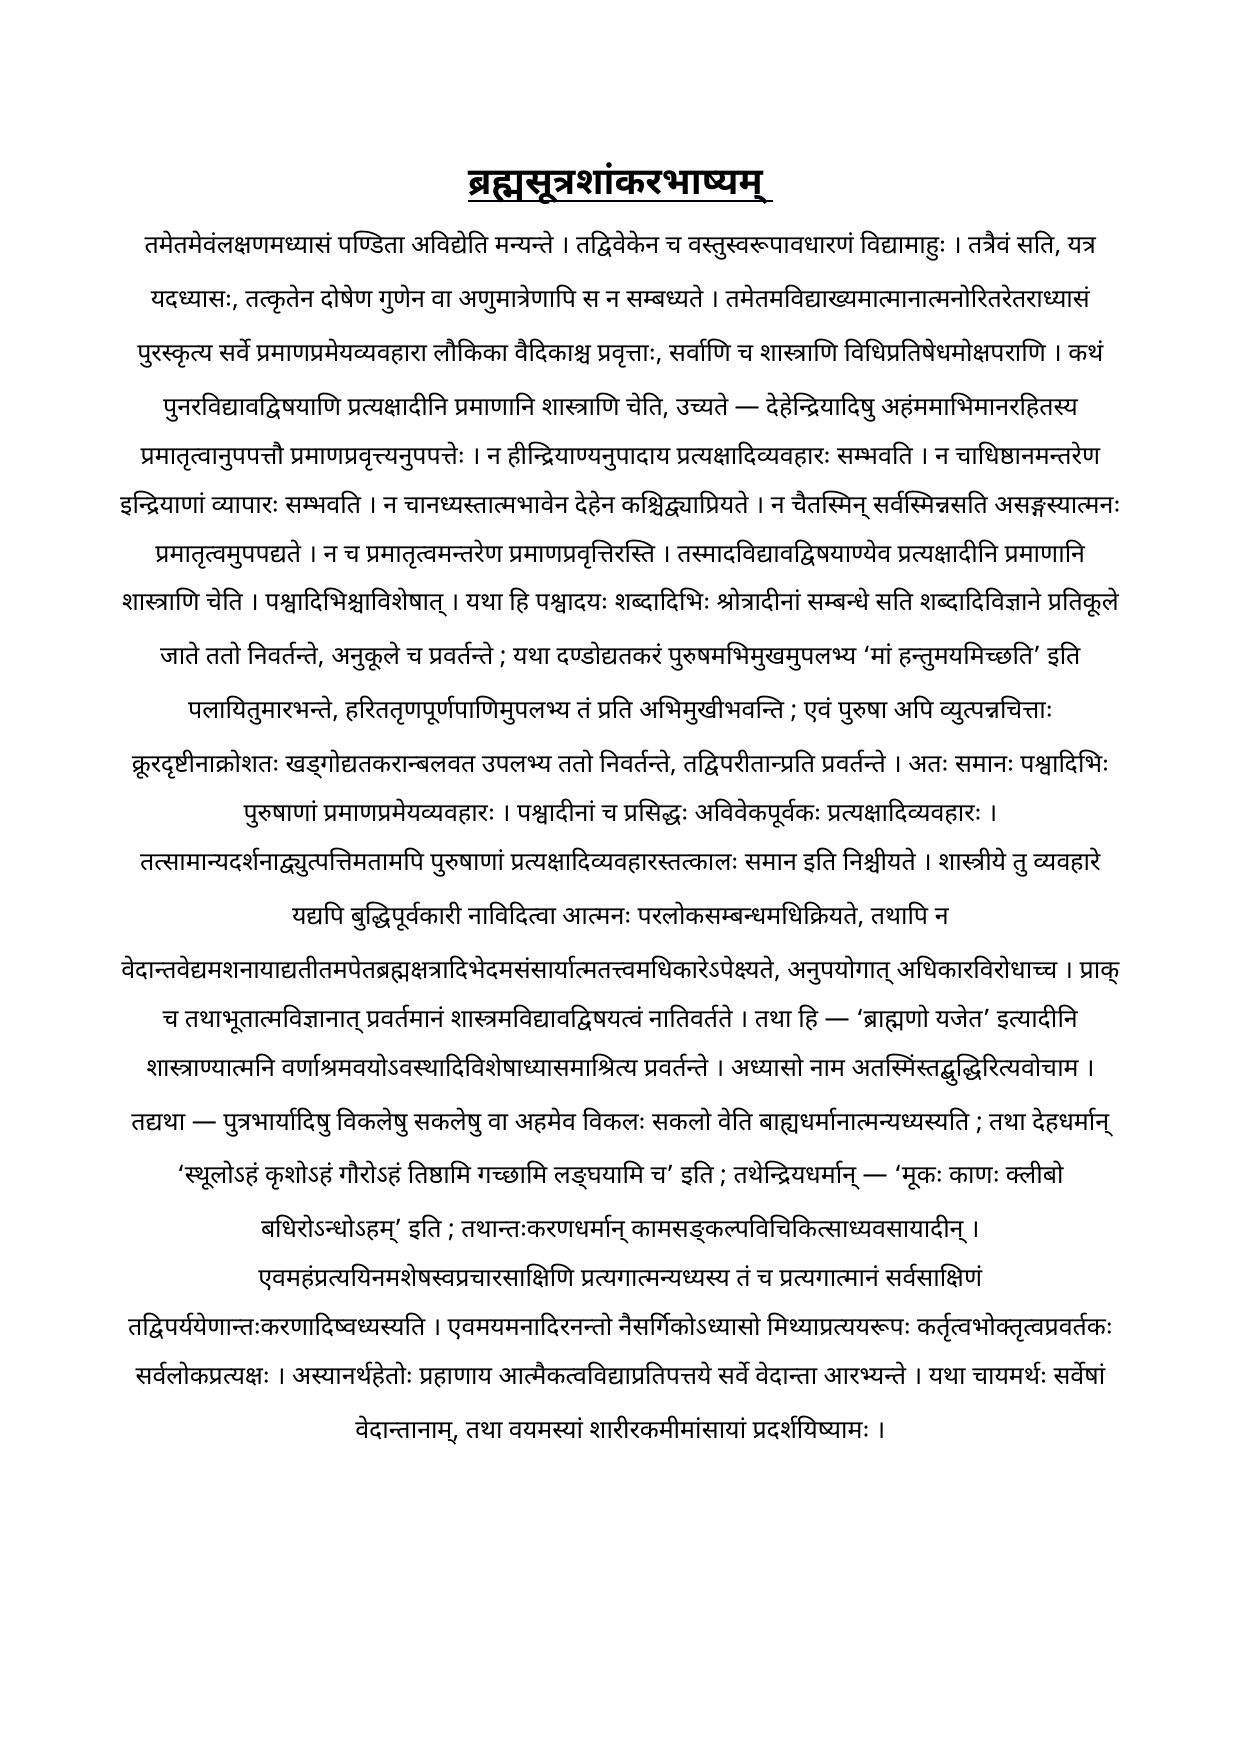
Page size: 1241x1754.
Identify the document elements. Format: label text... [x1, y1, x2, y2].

text ब्रह्मसूत्रशांकरभाष्यम् तमेतमेवंलक्षणमध्यासं पण्डिता अविद्येति मन्यन्ते । तद्विवेकेन च वस्तुस्वरूपावधारणं विद्यामाहुः । तत्रैवं सति, यत्र यदध्यासः, तत्कृतेन दोषेण गुणेन वा अणुमात्रेणापि स न सम्बध्यते । तमेतमविद्याख्यमात्मानात्मनोरितरेतराध्यासं पुरस्कृत्य सर्वे प्रमाणप्रमेयव्यवहारा लौकिका वैदिकाश्च प्रवृत्ताः, सर्वाणि च शास्त्राणि विधिप्रतिषेधमोक्षपराणि । कथं पुनरविद्यावद्विषयाणि प्रत्यक्षादीनि प्रमाणानि शास्त्राणि चेति, उच्यते — देहेन्द्रियादिषु अहंममाभिमानरहितस्य प्रमातृत्वानुपपत्तौ प्रमाणप्रवृत्त्यनुपपत्तेः । न हीन्द्रियाण्यनुपादाय प्रत्यक्षादिव्यवहारः सम्भवति । न चाधिष्ठानमन्तरेण इन्द्रियाणां व्यापारः सम्भवति । न चानध्यस्तात्मभावेन देहेन कश्चिद्व्याप्रियते । न चैतस्मिन् सर्वस्मिन्नसति असङ्गस्यात्मनः प्रमातृत्वमुपपद्यते । न च प्रमातृत्वमन्तरेण प्रमाणप्रवृत्तिरस्ति । तस्मादविद्यावद्विषयाण्येव प्रत्यक्षादीनि प्रमाणानि शास्त्राणि चेति । पश्वादिभिश्चाविशेषात् । यथा हि पश्वादयः शब्दादिभिः श्रोत्रादीनां सम्बन्धे सति शब्दादिविज्ञाने प्रतिकूले जाते ततो निवर्तन्ते, अनुकूले च प्रवर्तन्ते ; यथा दण्डोद्यतकरं पुरुषमभिमुखमुपलभ्य ‘मां हन्तुमयमिच्छति’ इति पलायितुमारभन्ते, हरिततृणपूर्णपाणिमुपलभ्य तं प्रति अभिमुखीभवन्ति ; एवं पुरुषा अपि व्युत्पन्नचित्ताः क्रूरदृष्टीनाक्रोशतः खड्गोद्यतकरान्बलवत उपलभ्य ततो निवर्तन्ते, तद्विपरीतान्प्रति प्रवर्तन्ते । अतः समानः पश्वादिभिः पुरुषाणां प्रमाणप्रमेयव्यवहारः । पश्वादीनां च प्रसिद्धः अविवेकपूर्वकः प्रत्यक्षादिव्यवहारः । तत्सामान्यदर्शनाद्व्युत्पत्तिमतामपि पुरुषाणां प्रत्यक्षादिव्यवहारस्तत्कालः समान इति निश्चीयते । शास्त्रीये तु व्यवहारे यद्यपि बुद्धिपूर्वकारी नाविदित्वा आत्मनः परलोकसम्बन्धमधिक्रियते, तथापि न वेदान्तवेद्यमशनायाद्यतीतमपेतब्रह्मक्षत्रादिभेदमसंसार्यात्मतत्त्वमधिकारेऽपेक्ष्यते, अनुपयोगात् अधिकारविरोधाच्च । प्राक् च तथाभूतात्मविज्ञानात् प्रवर्तमानं शास्त्रमविद्यावद्विषयत्वं नातिवर्तते । तथा हि — ‘ब्राह्मणो यजेत’ इत्यादीनि शास्त्राण्यात्मनि वर्णाश्रमवयोऽवस्थादिविशेषाध्यासमाश्रित्य प्रवर्तन्ते । अध्यासो नाम अतस्मिंस्तद्बुद्धिरित्यवोचाम । तद्यथा — पुत्रभार्यादिषु विकलेषु सकलेषु वा अहमेव विकलः सकलो वेति बाह्यधर्मानात्मन्यध्यस्यति ; तथा देहधर्मान् ‘स्थूलोऽहं कृशोऽहं गौरोऽहं तिष्ठामि गच्छामि लङ्घयामि च’ इति ; तथेन्द्रियधर्मान् — ‘मूकः काणः क्लीबो बधिरोऽन्धोऽहम्’ इति ; तथान्तःकरणधर्मान् कामसङ्कल्पविचिकित्साध्यवसायादीन् । एवमहंप्रत्ययिनमशेषस्वप्रचारसाक्षिणि प्रत्यगात्मन्यध्यस्य तं च प्रत्यगात्मानं सर्वसाक्षिणं तद्विपर्ययेणान्तःकरणादिष्वध्यस्यति । एवमयमनादिरनन्तो नैसर्गिकोऽध्यासो मिथ्याप्रत्ययरूपः कर्तृत्वभोक्तृत्वप्रवर्तकः सर्वलोकप्रत्यक्षः । अस्यानर्थहेतोः प्रहाणाय आत्मैकत्वविद्याप्रतिपत्तये सर्वे वेदान्ता आरभ्यन्ते । यथा चायमर्थः सर्वेषां वेदान्तानाम्, तथा वयमस्यां शारीरकमीमांसायां प्रदर्शयिष्यामः । [118, 161, 1122, 1449]
